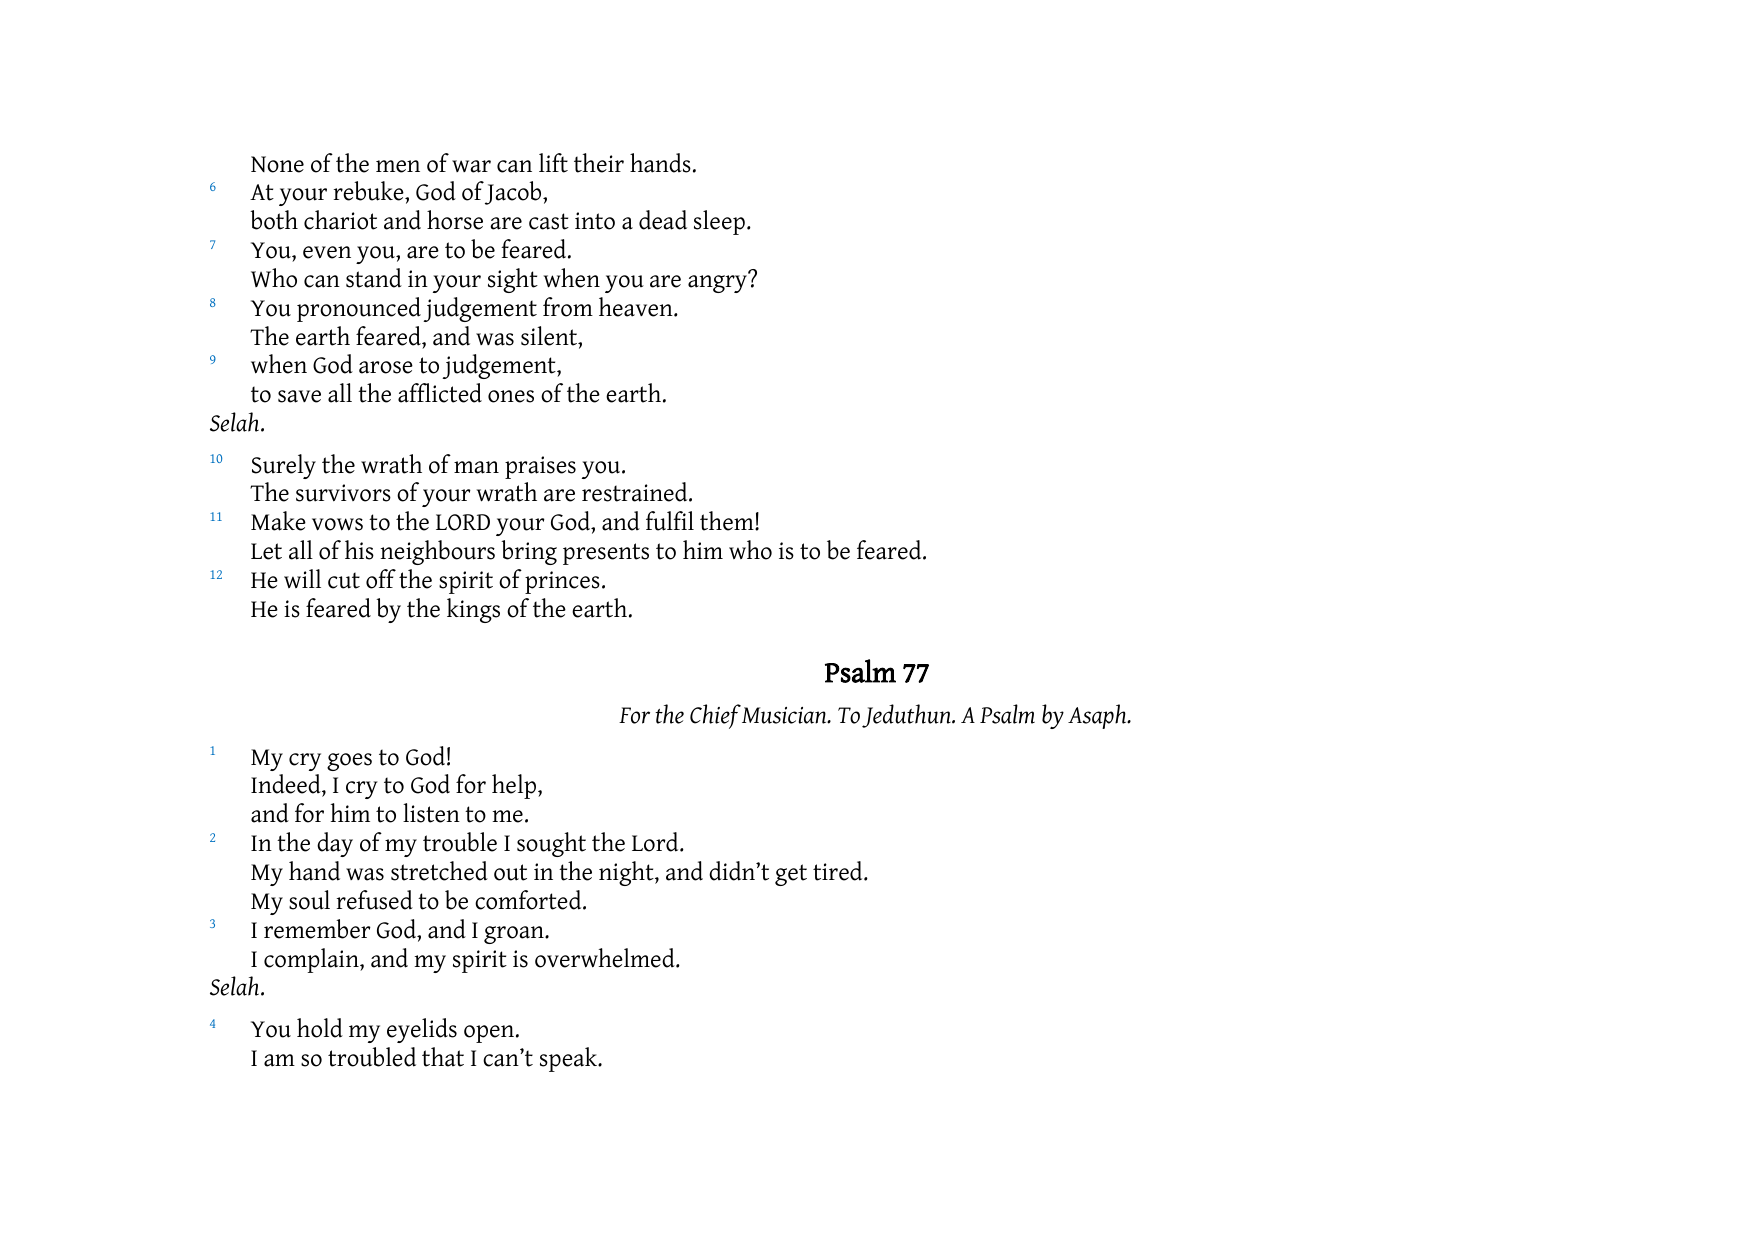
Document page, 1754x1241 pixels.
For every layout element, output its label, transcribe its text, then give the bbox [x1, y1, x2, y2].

text 4 You hold my eyelids open. I am so troubled that I can’t speak. [209, 1015, 1545, 1073]
text 7 You, even you, are to be feared. Who can stand in your sight when you are angry? [209, 237, 1545, 294]
text 12 He will cut off the spirit of princes. He is feared by the kings of the earth. [209, 566, 1545, 624]
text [209, 150, 1545, 179]
text Psalm 77 [150, 656, 1604, 690]
text 11 Make vows to the LORD your God, and fulfil them! Let all of his neighbours bring presents to him who is to be feared. [209, 509, 1545, 566]
text 2 In the day of my trouble I sought the Lord. My hand was stretched out in the night, and didn’t get tired. My soul refused to be comforted. [209, 829, 1545, 916]
text 10 Surely the wrath of man praises you. The survivors of your wrath are restrained. [209, 451, 1545, 509]
text 9 when God arose to judgement, to save all the afflicted ones of the earth. [209, 352, 1545, 410]
text 6 At your rebuke, God of Jacob, both chariot and horse are cast into a dead sleep. [209, 179, 1545, 237]
text 1 My cry goes to God! Indeed, I cry to God for help, and for him to listen to me. [209, 743, 1545, 829]
title For the Chief Musician. To Jeduthun. A Psalm by Asaph. [150, 702, 1604, 731]
text 3 I remember God, and I groan. I complain, and my spirit is overwhelmed. [209, 916, 1545, 974]
text Selah. [209, 410, 1545, 438]
text Selah. [209, 974, 1545, 1003]
text 8 You pronounced judgement from heaven. The earth feared, and was silent, [209, 294, 1545, 352]
